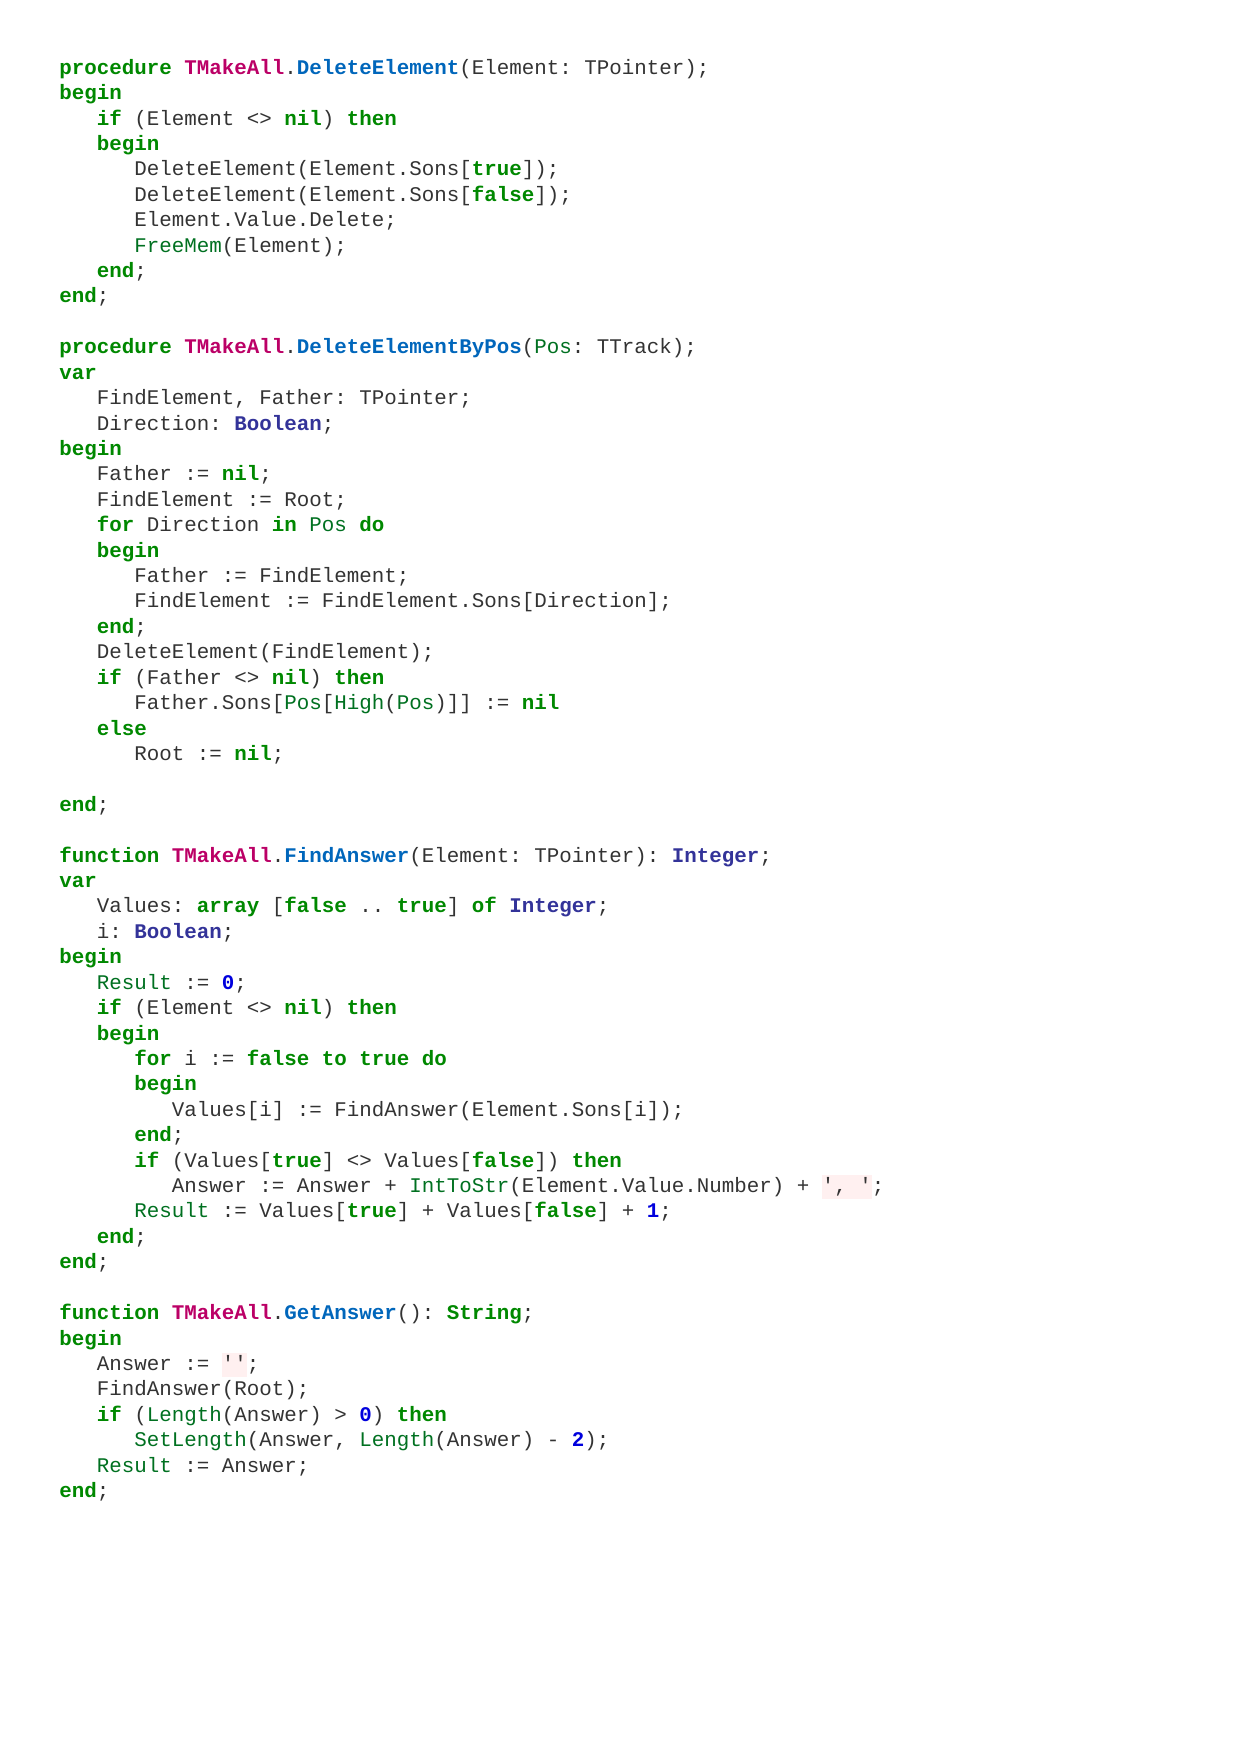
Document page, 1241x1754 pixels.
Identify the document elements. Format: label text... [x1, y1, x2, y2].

text begin [59, 80, 1181, 106]
text else [59, 716, 1181, 741]
text if (Father <> nil) then [59, 665, 1181, 690]
text DeleteElement(Element.Sons[false]); [59, 182, 1181, 207]
text Father := FindElement; [59, 563, 1181, 589]
text end; [59, 284, 1181, 309]
text DeleteElement(Element.Sons[true]); [59, 157, 1181, 182]
text end; [59, 614, 1181, 639]
text SetLength(Answer, Length(Answer) - 2); [59, 1427, 1181, 1453]
text if (Values[true] <> Values[false]) then [59, 1148, 1181, 1173]
text i: Boolean; [59, 919, 1181, 944]
text if (Element <> nil) then [59, 106, 1181, 131]
text FindElement, Father: TPointer; [59, 385, 1181, 411]
text var [59, 868, 1181, 894]
text begin [59, 1021, 1181, 1046]
text Element.Value.Delete; [59, 207, 1181, 233]
text FreeMem(Element); [59, 233, 1181, 258]
text procedure TMakeAll.DeleteElement(Element: TPointer); [59, 55, 1181, 80]
text if (Element <> nil) then [59, 995, 1181, 1021]
text Result := Values[true] + Values[false] + 1; [59, 1199, 1181, 1224]
text begin [59, 538, 1181, 563]
text Result := 0; [59, 970, 1181, 995]
text Answer := Answer + IntToStr(Element.Value.Number) + ', '; [59, 1173, 1181, 1199]
text function TMakeAll.FindAnswer(Element: TPointer): Integer; [59, 843, 1181, 868]
text Father := nil; [59, 462, 1181, 487]
text Result := Answer; [59, 1453, 1181, 1478]
text Root := nil; [59, 741, 1181, 767]
text DeleteElement(FindElement); [59, 639, 1181, 665]
text end; [59, 1249, 1181, 1275]
text Values[i] := FindAnswer(Element.Sons[i]); [59, 1097, 1181, 1122]
text begin [59, 944, 1181, 970]
text function TMakeAll.GetAnswer(): String; [59, 1300, 1181, 1326]
text Direction: Boolean; [59, 411, 1181, 436]
text Father.Sons[Pos[High(Pos)]] := nil [59, 690, 1181, 716]
text for Direction in Pos do [59, 512, 1181, 538]
text begin [59, 436, 1181, 462]
text Values: array [false .. true] of Integer; [59, 894, 1181, 919]
text Answer := ''; [59, 1351, 1181, 1377]
text end; [59, 792, 1181, 817]
text end; [59, 1122, 1181, 1148]
text begin [59, 131, 1181, 157]
text procedure TMakeAll.DeleteElementByPos(Pos: TTrack); [59, 334, 1181, 360]
text if (Length(Answer) > 0) then [59, 1402, 1181, 1427]
text end; [59, 258, 1181, 284]
text begin [59, 1326, 1181, 1351]
text FindAnswer(Root); [59, 1377, 1181, 1402]
text var [59, 360, 1181, 385]
text FindElement := FindElement.Sons[Direction]; [59, 589, 1181, 614]
text FindElement := Root; [59, 487, 1181, 512]
text end; [59, 1224, 1181, 1249]
text end; [59, 1478, 1181, 1504]
text begin [59, 1072, 1181, 1097]
text for i := false to true do [59, 1046, 1181, 1072]
